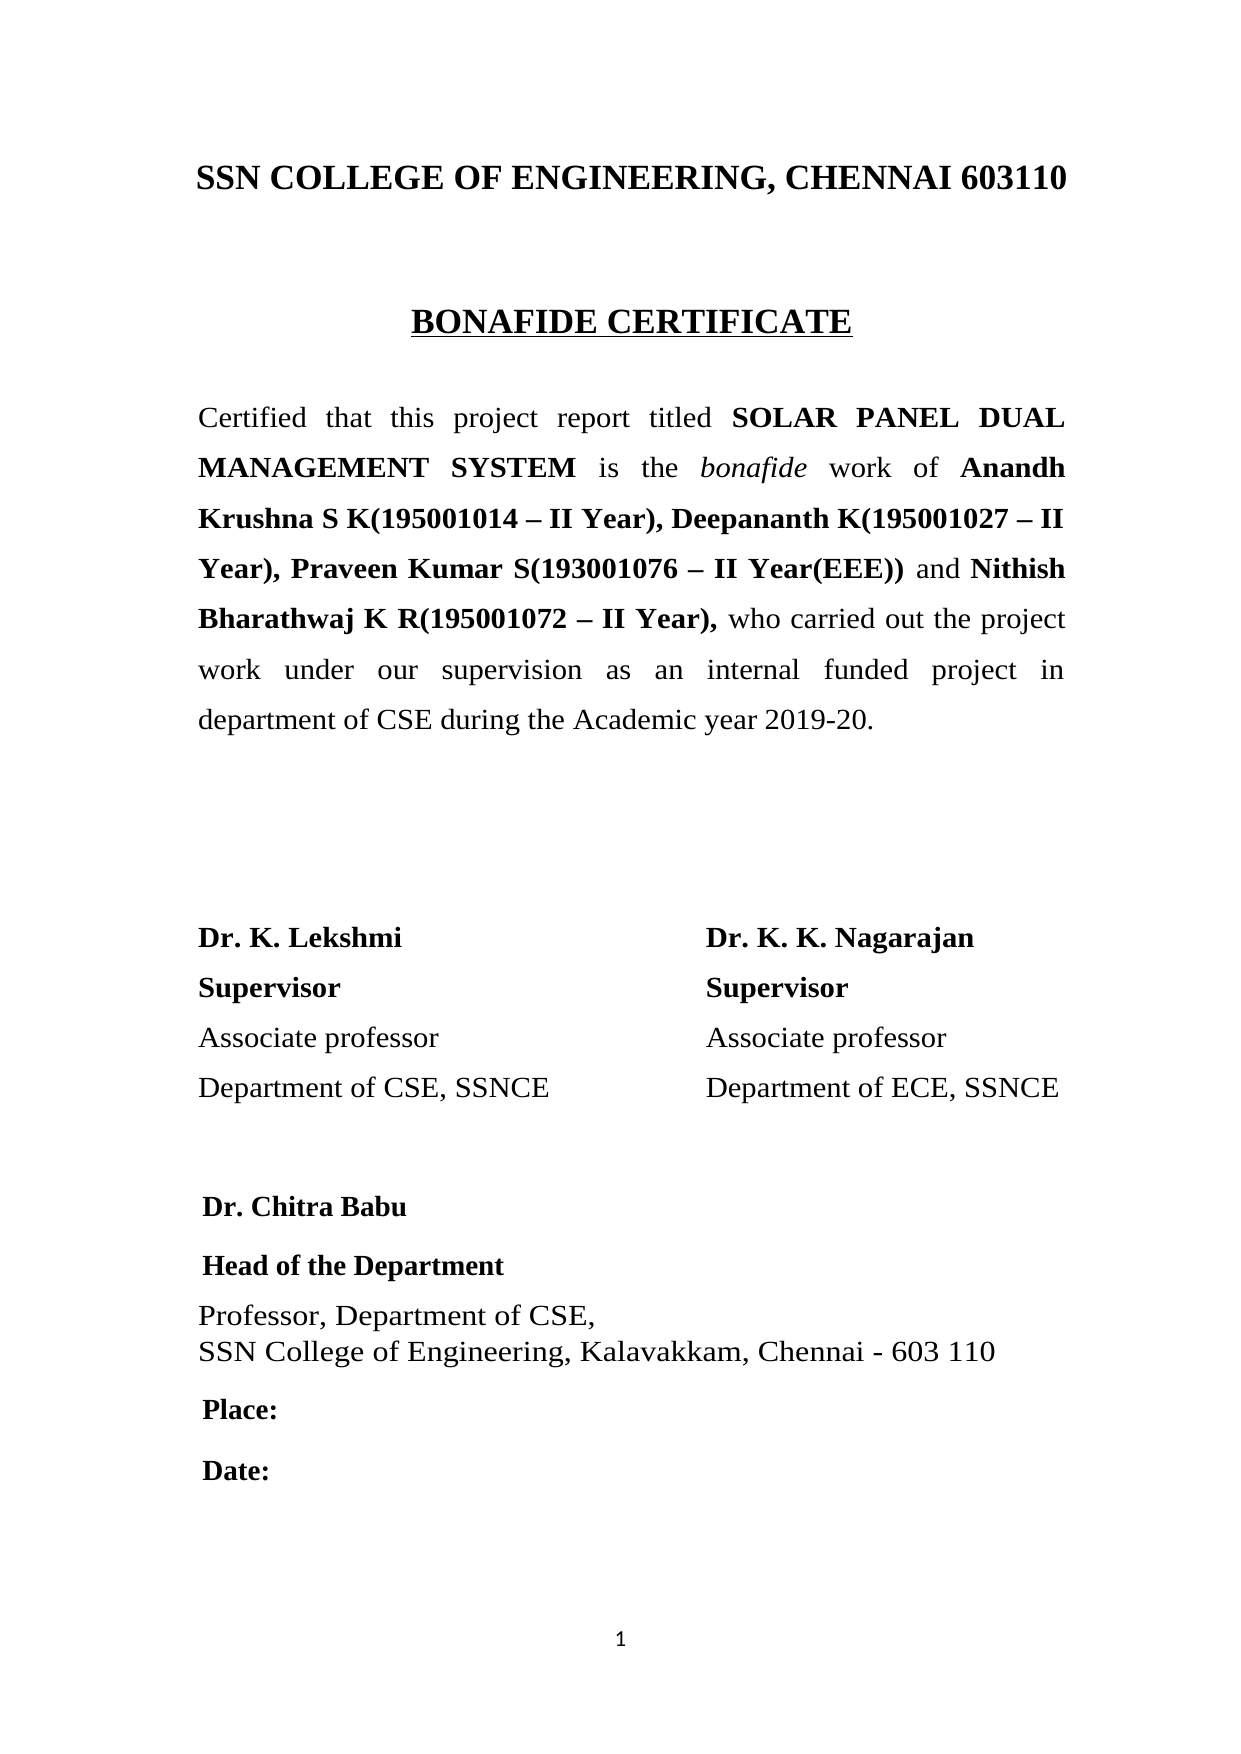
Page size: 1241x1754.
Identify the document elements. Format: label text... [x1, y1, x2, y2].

text BONAFIDE CERTIFICATE [173, 300, 1090, 341]
text Supervisor Supervisor [198, 970, 1066, 1003]
text Certified that this project report titled SOLAR PANEL DUAL MANAGEMENT SYSTEM is the bonafide work of Anandh Krushna S K(195001014 – II Year), Deepananth K(195001027 – II Year), Praveen Kumar S(193001076 – II Year(EEE)) and Nithish Bharathwaj K R(195001072 – II Year), who carried out the project work under our supervision as an internal funded project in department of CSE during the Academic year 2019-20. [198, 400, 1066, 736]
text Place: [202, 1392, 1038, 1426]
text Associate professor Associate professor [198, 1020, 1066, 1054]
text Department of CSE, SSNCE Department of ECE, SSNCE [198, 1070, 1066, 1104]
text Dr. K. Lekshmi Dr. K. K. Nagarajan [198, 920, 1066, 953]
text SSN COLLEGE OF ENGINEERING, CHENNAI 603110 [173, 156, 1090, 197]
text Dr. Chitra Babu [202, 1189, 1038, 1223]
text SSN College of Engineering, Kalavakkam, Chennai - 603 110 [198, 1334, 1090, 1367]
text Head of the Department [202, 1248, 1038, 1281]
text Professor, Department of CSE, [198, 1298, 1090, 1332]
text Date: [202, 1453, 1038, 1486]
